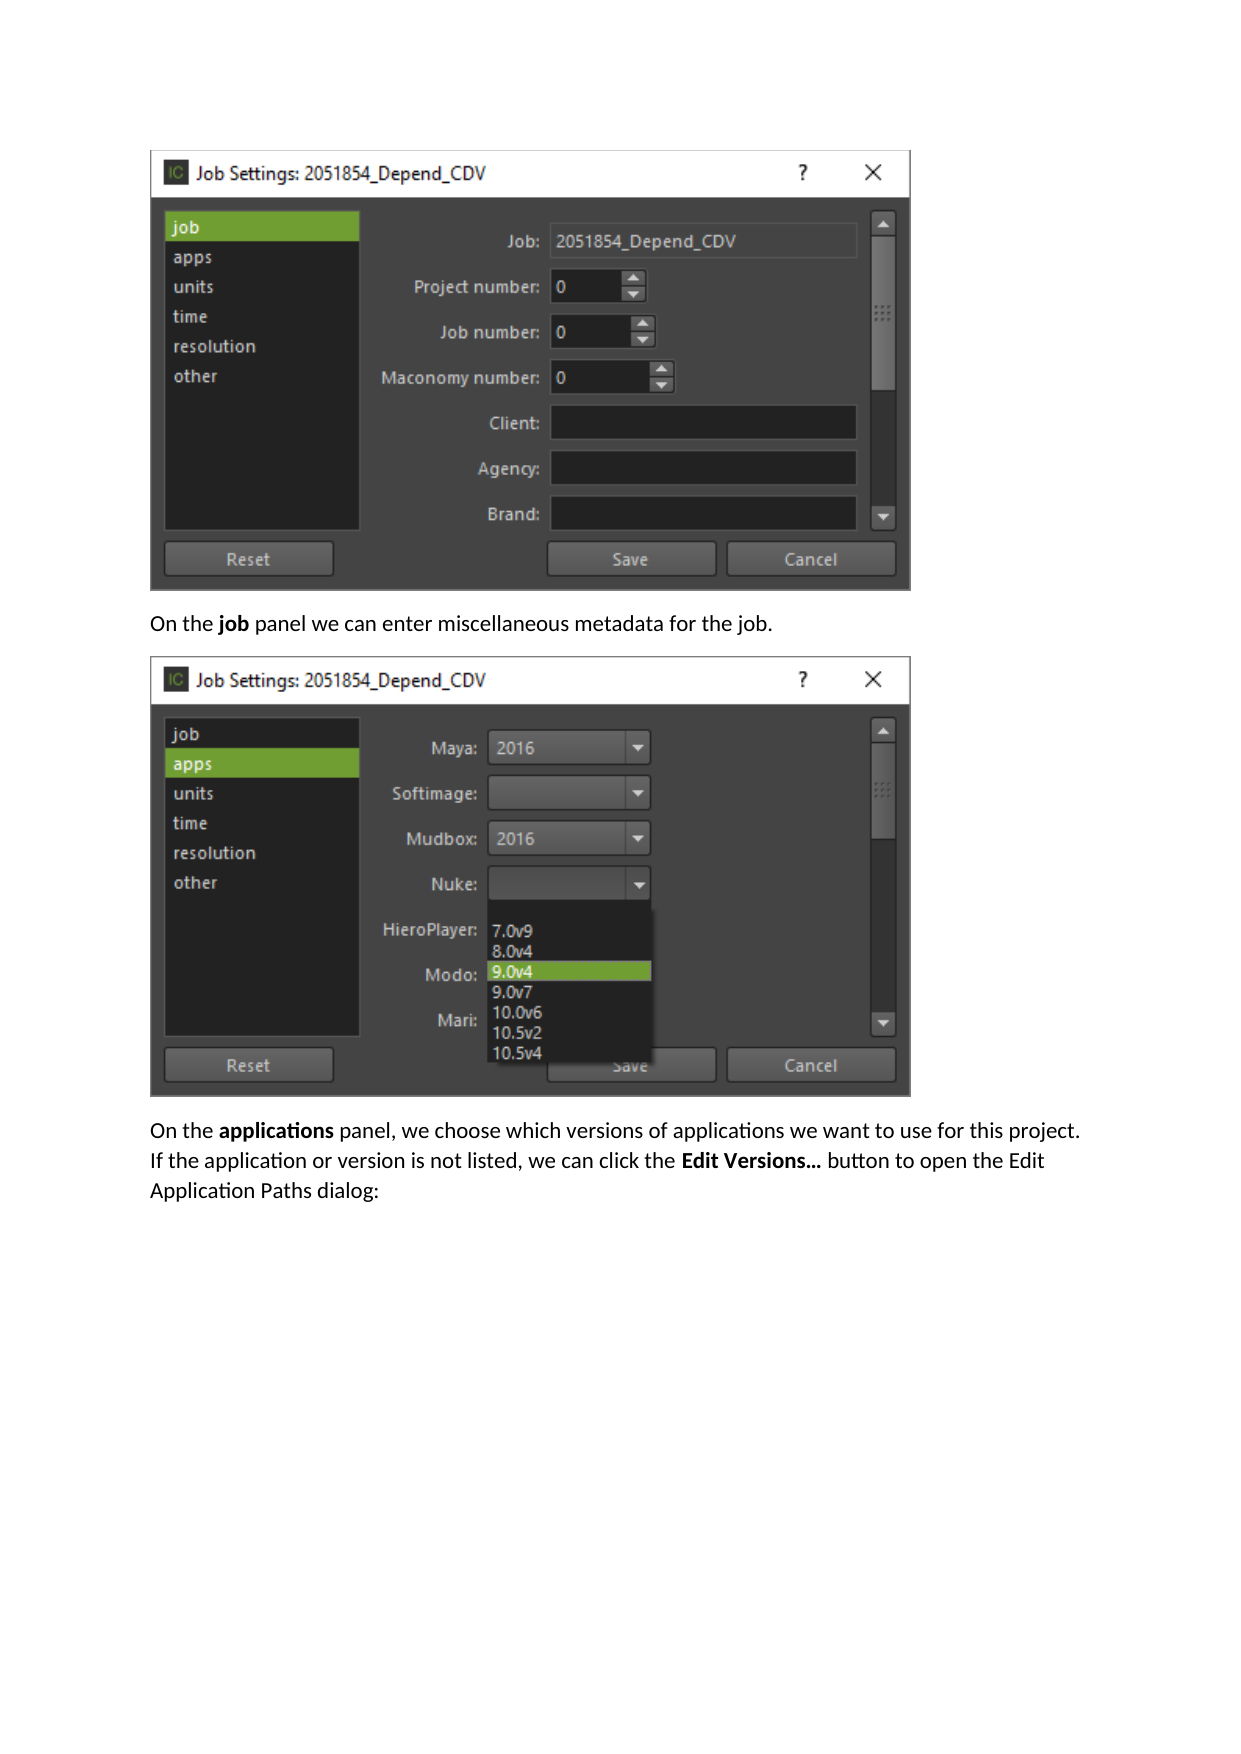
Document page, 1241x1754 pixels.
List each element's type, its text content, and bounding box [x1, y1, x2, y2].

picture [150, 656, 911, 1097]
text On the applications panel, we choose which versions of applications we want to use for this project. If the application or version is not listed, we can click the Edit Versions… button to open the Edit Application Paths dialog: [150, 1116, 1090, 1204]
picture [150, 150, 911, 591]
text On the job panel we can enter miscellaneous metadata for the job. [150, 609, 1090, 637]
